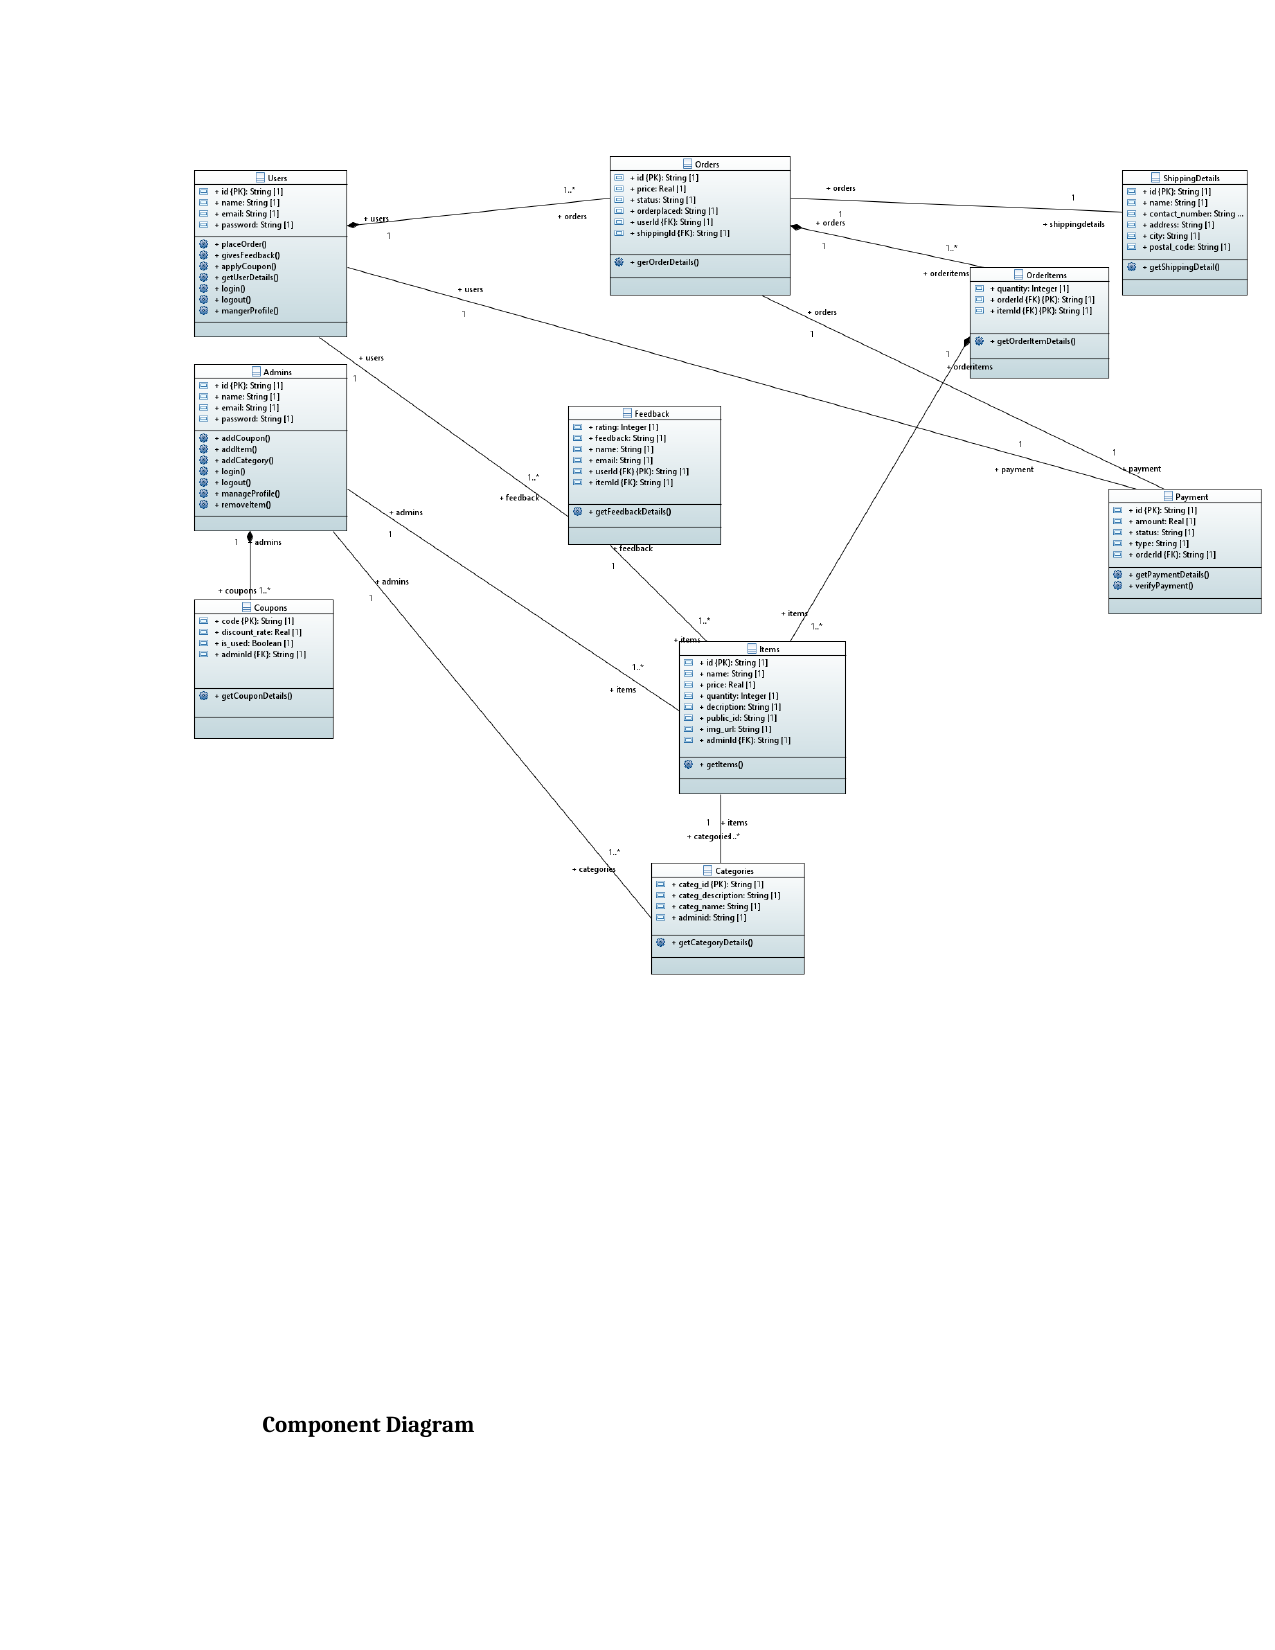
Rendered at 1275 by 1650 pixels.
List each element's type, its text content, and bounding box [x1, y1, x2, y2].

text Component Diagram [187, 1411, 1087, 1438]
picture [187, 150, 1268, 981]
